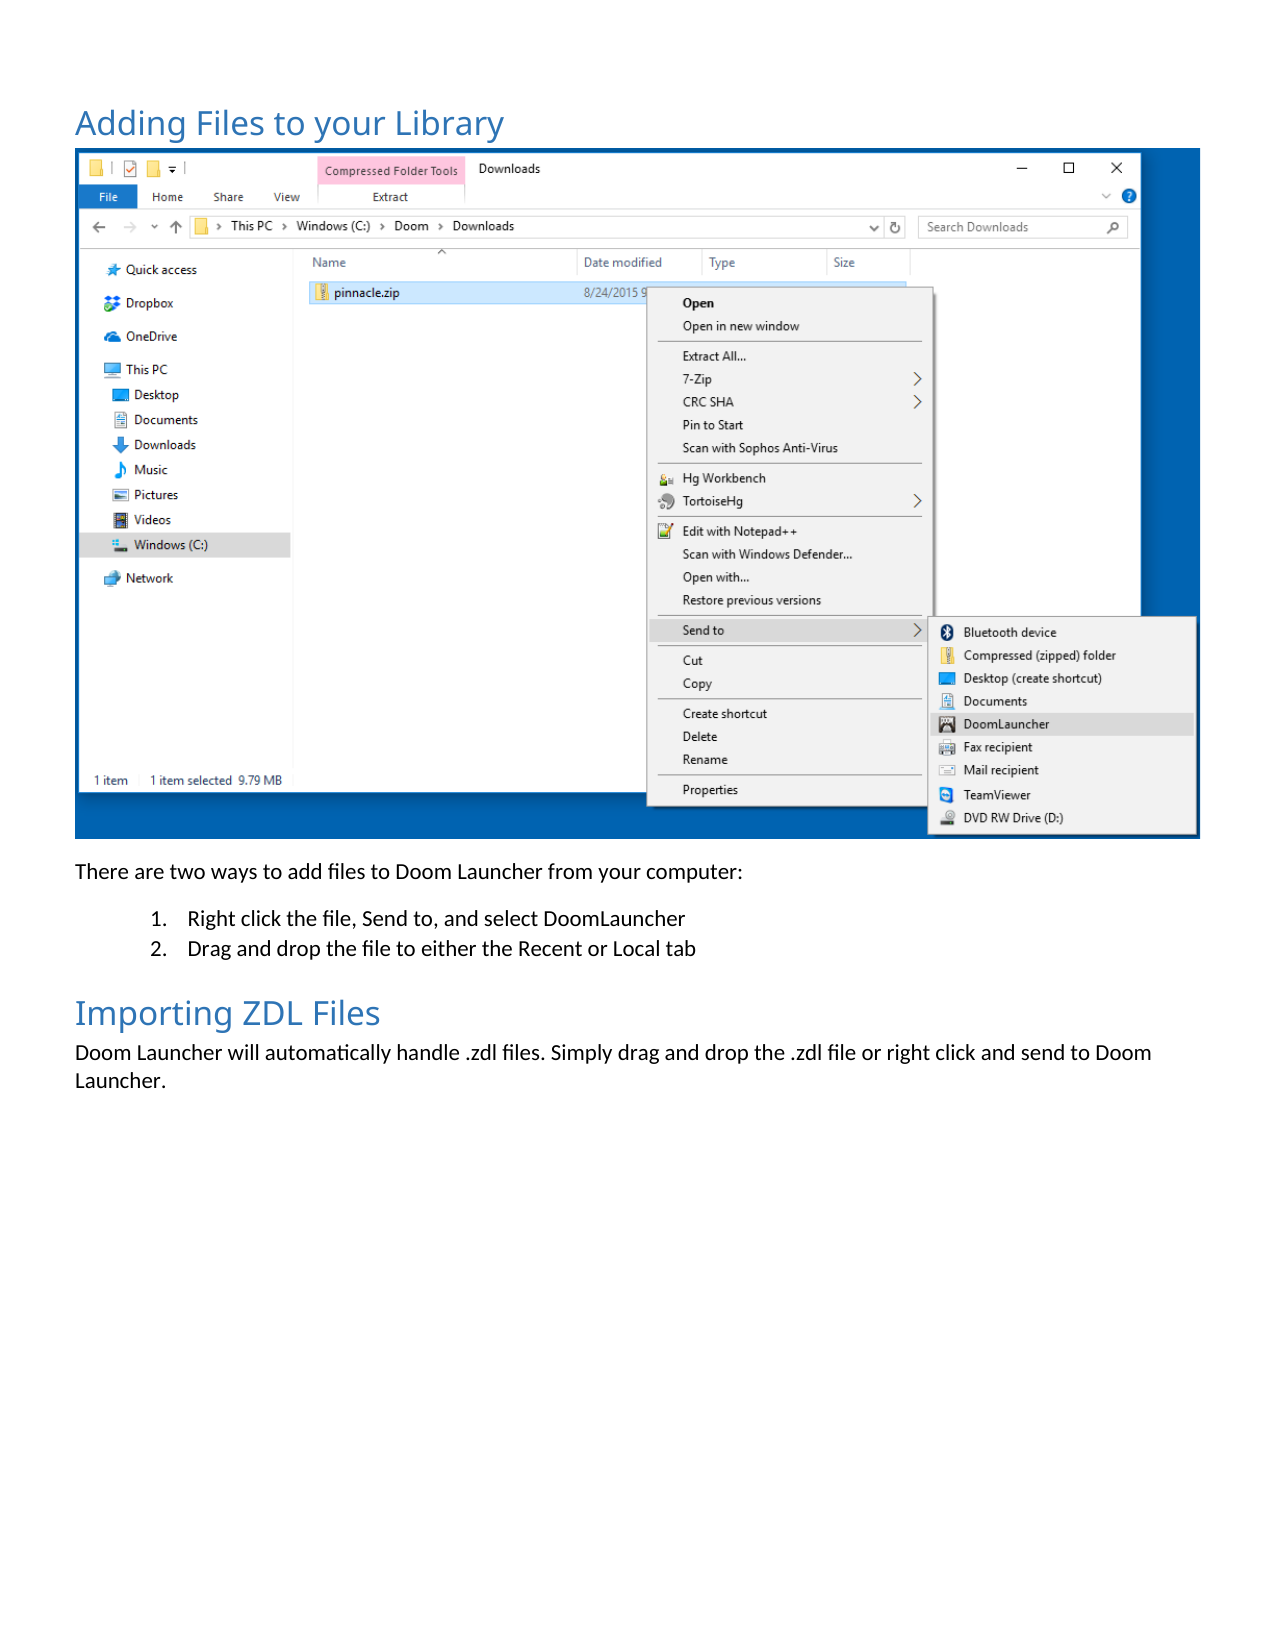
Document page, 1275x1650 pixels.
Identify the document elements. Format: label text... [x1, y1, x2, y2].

list Drag and drop the file to either the Recent or Local tab [150, 934, 1200, 962]
text There are two ways to add files to Doom Launcher from your computer: [75, 857, 1200, 885]
picture [75, 148, 1200, 839]
subtitle Importing ZDL Files [75, 989, 1200, 1035]
text Doom Launcher will automatically handle .zdl files. Simply drag and drop the .zdl file or right click and send to Doom Launcher. [75, 1038, 1200, 1094]
subtitle Adding Files to your Library [75, 100, 1200, 145]
list Right click the file, Send to, and select DoomLauncher [150, 904, 1200, 932]
